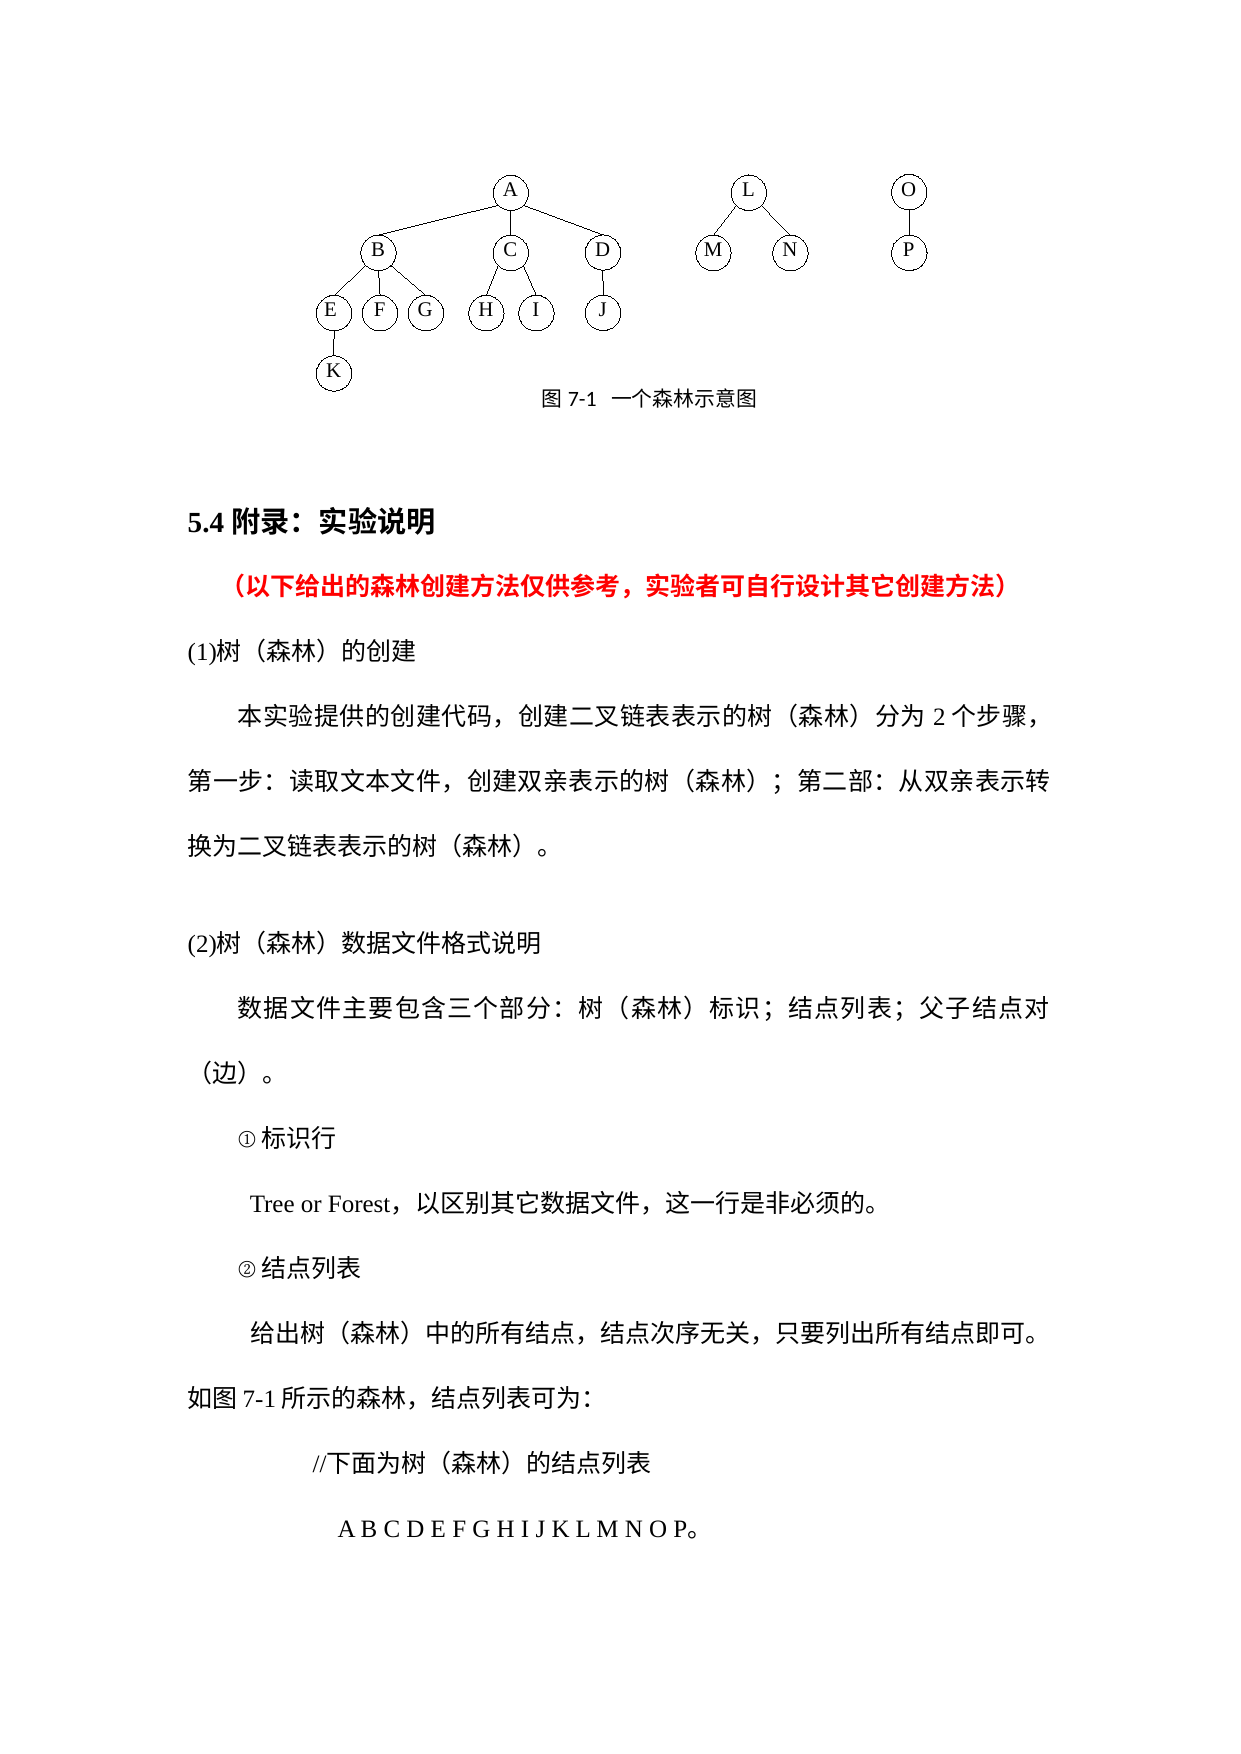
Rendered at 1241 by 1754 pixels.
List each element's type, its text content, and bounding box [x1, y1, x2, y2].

text 本实验提供的创建代码，创建二叉链表表示的树（森林）分为2个步骤，第一步：读取文本文件，创建双亲表示的树（森林）；第二部：从双亲表示转换为二叉链表表示的树（森林）。 [187, 682, 1053, 877]
text A B C D E F G H I J K L M N O P。 [187, 1494, 1053, 1559]
text ②结点列表 [187, 1234, 1053, 1299]
text 数据文件主要包含三个部分：树（森林）标识；结点列表；父子结点对（边）。 [187, 974, 1053, 1104]
text Tree or Forest，以区别其它数据文件，这一行是非必须的。 [187, 1169, 1053, 1234]
text （以下给出的森林创建方法仅供参考，实验者可自行设计其它创建方法） [187, 552, 1053, 617]
text 5.4 附录：实验说明 [187, 487, 1053, 552]
text (2)树（森林）数据文件格式说明 [187, 909, 1053, 974]
text ①标识行 [187, 1104, 1053, 1169]
text //下面为树（森林）的结点列表 [187, 1429, 1053, 1494]
text (1)树（森林）的创建 [187, 617, 1053, 682]
text 给出树（森林）中的所有结点，结点次序无关，只要列出所有结点即可。如图7-1所示的森林，结点列表可为： [187, 1299, 1053, 1429]
